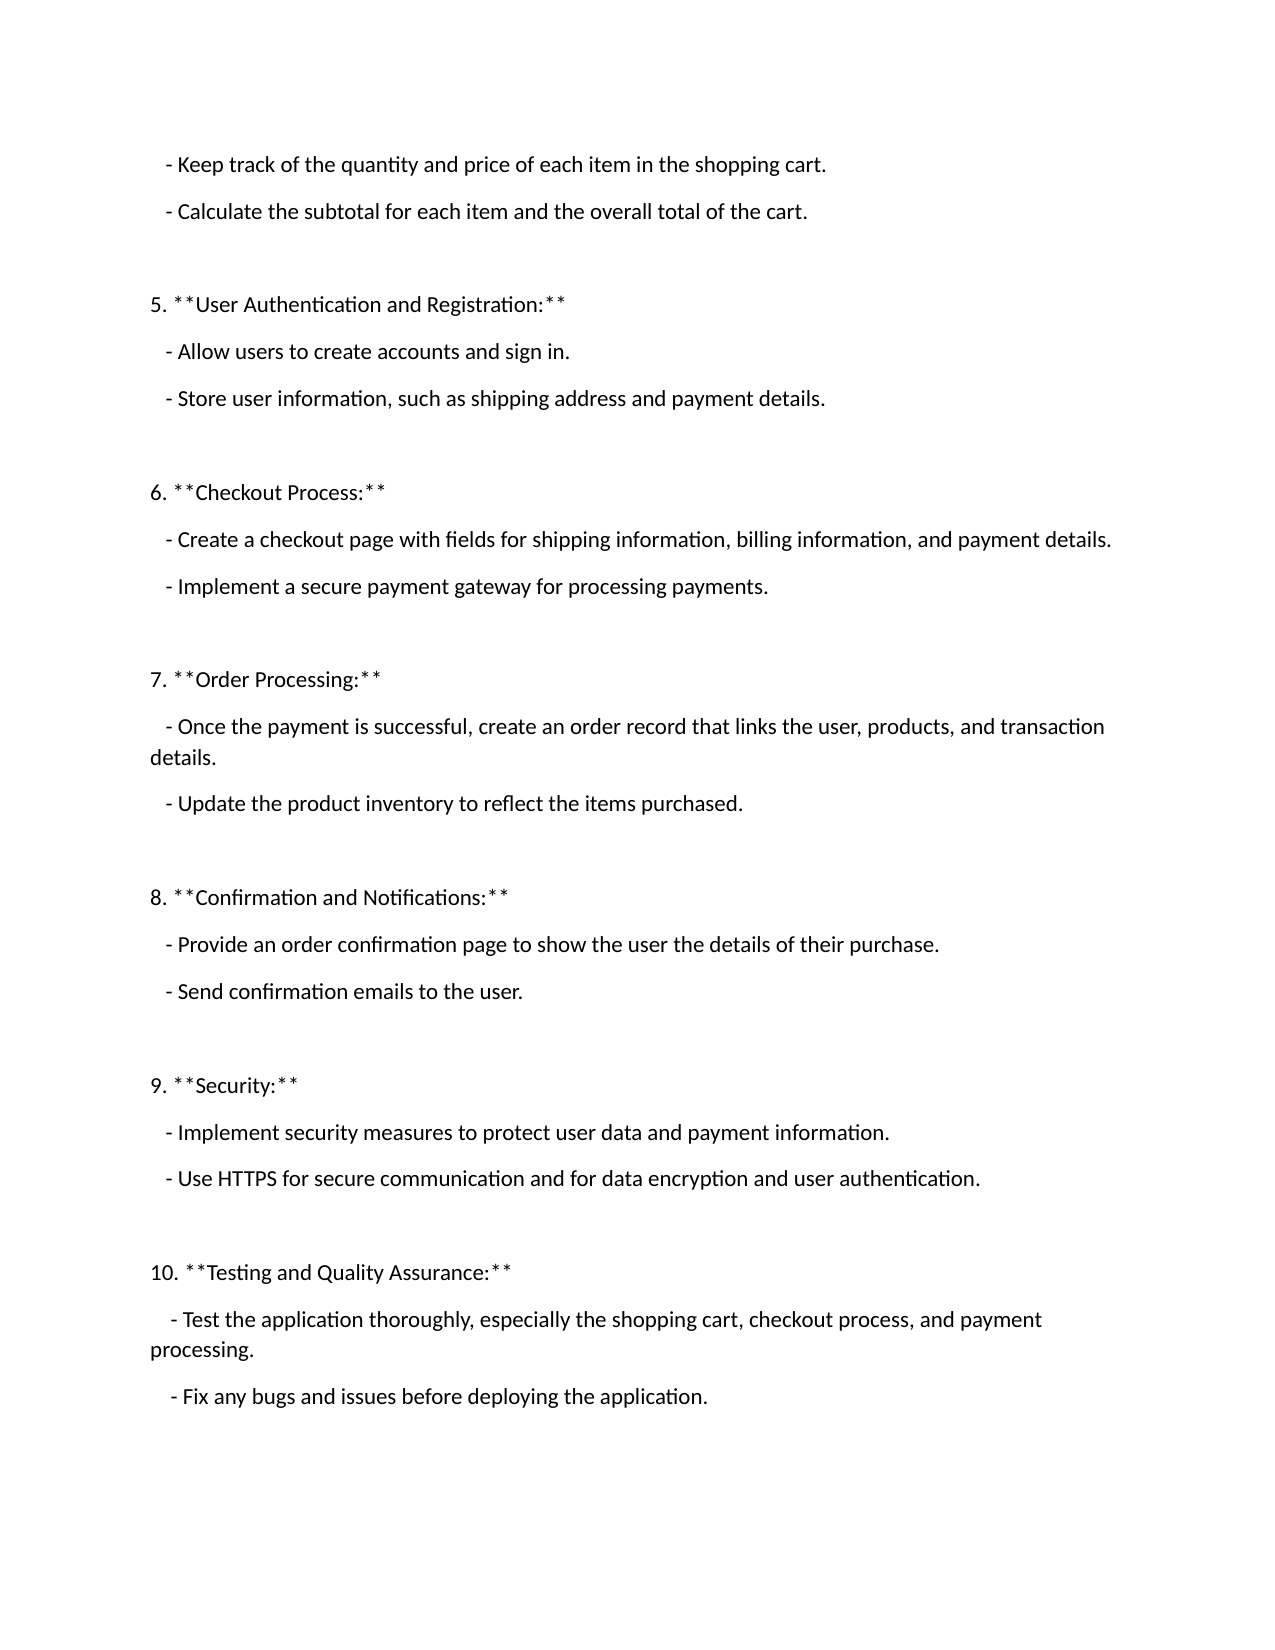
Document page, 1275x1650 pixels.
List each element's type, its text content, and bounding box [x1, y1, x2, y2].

text - Store user information, such as shipping address and payment details. [150, 384, 1125, 412]
text 6. **Checkout Process:** [150, 478, 1125, 506]
text - Implement security measures to protect user data and payment information. [150, 1118, 1125, 1146]
text - Once the payment is successful, create an order record that links the user, products, and transaction details. [150, 712, 1125, 771]
text - Implement a secure payment gateway for processing payments. [150, 572, 1125, 600]
text 7. **Order Processing:** [150, 666, 1125, 694]
text - Provide an order confirmation page to show the user the details of their purchase. [150, 930, 1125, 958]
text - Update the product inventory to reflect the items purchased. [150, 789, 1125, 818]
text 10. **Testing and Quality Assurance:** [150, 1258, 1125, 1286]
text - Send confirmation emails to the user. [150, 977, 1125, 1005]
text - Use HTTPS for secure communication and for data encryption and user authentication. [150, 1164, 1125, 1193]
text 8. **Confirmation and Notifications:** [150, 883, 1125, 911]
text - Fix any bugs and issues before deploying the application. [150, 1382, 1125, 1410]
text - Keep track of the quantity and price of each item in the shopping cart. [150, 150, 1125, 178]
text 9. **Security:** [150, 1071, 1125, 1099]
text - Allow users to create accounts and sign in. [150, 337, 1125, 366]
text 5. **User Authentication and Registration:** [150, 291, 1125, 319]
text - Create a checkout page with fields for shipping information, billing information, and payment details. [150, 525, 1125, 553]
text - Calculate the subtotal for each item and the overall total of the cart. [150, 197, 1125, 225]
text - Test the application thoroughly, especially the shopping cart, checkout process, and payment processing. [150, 1305, 1125, 1363]
